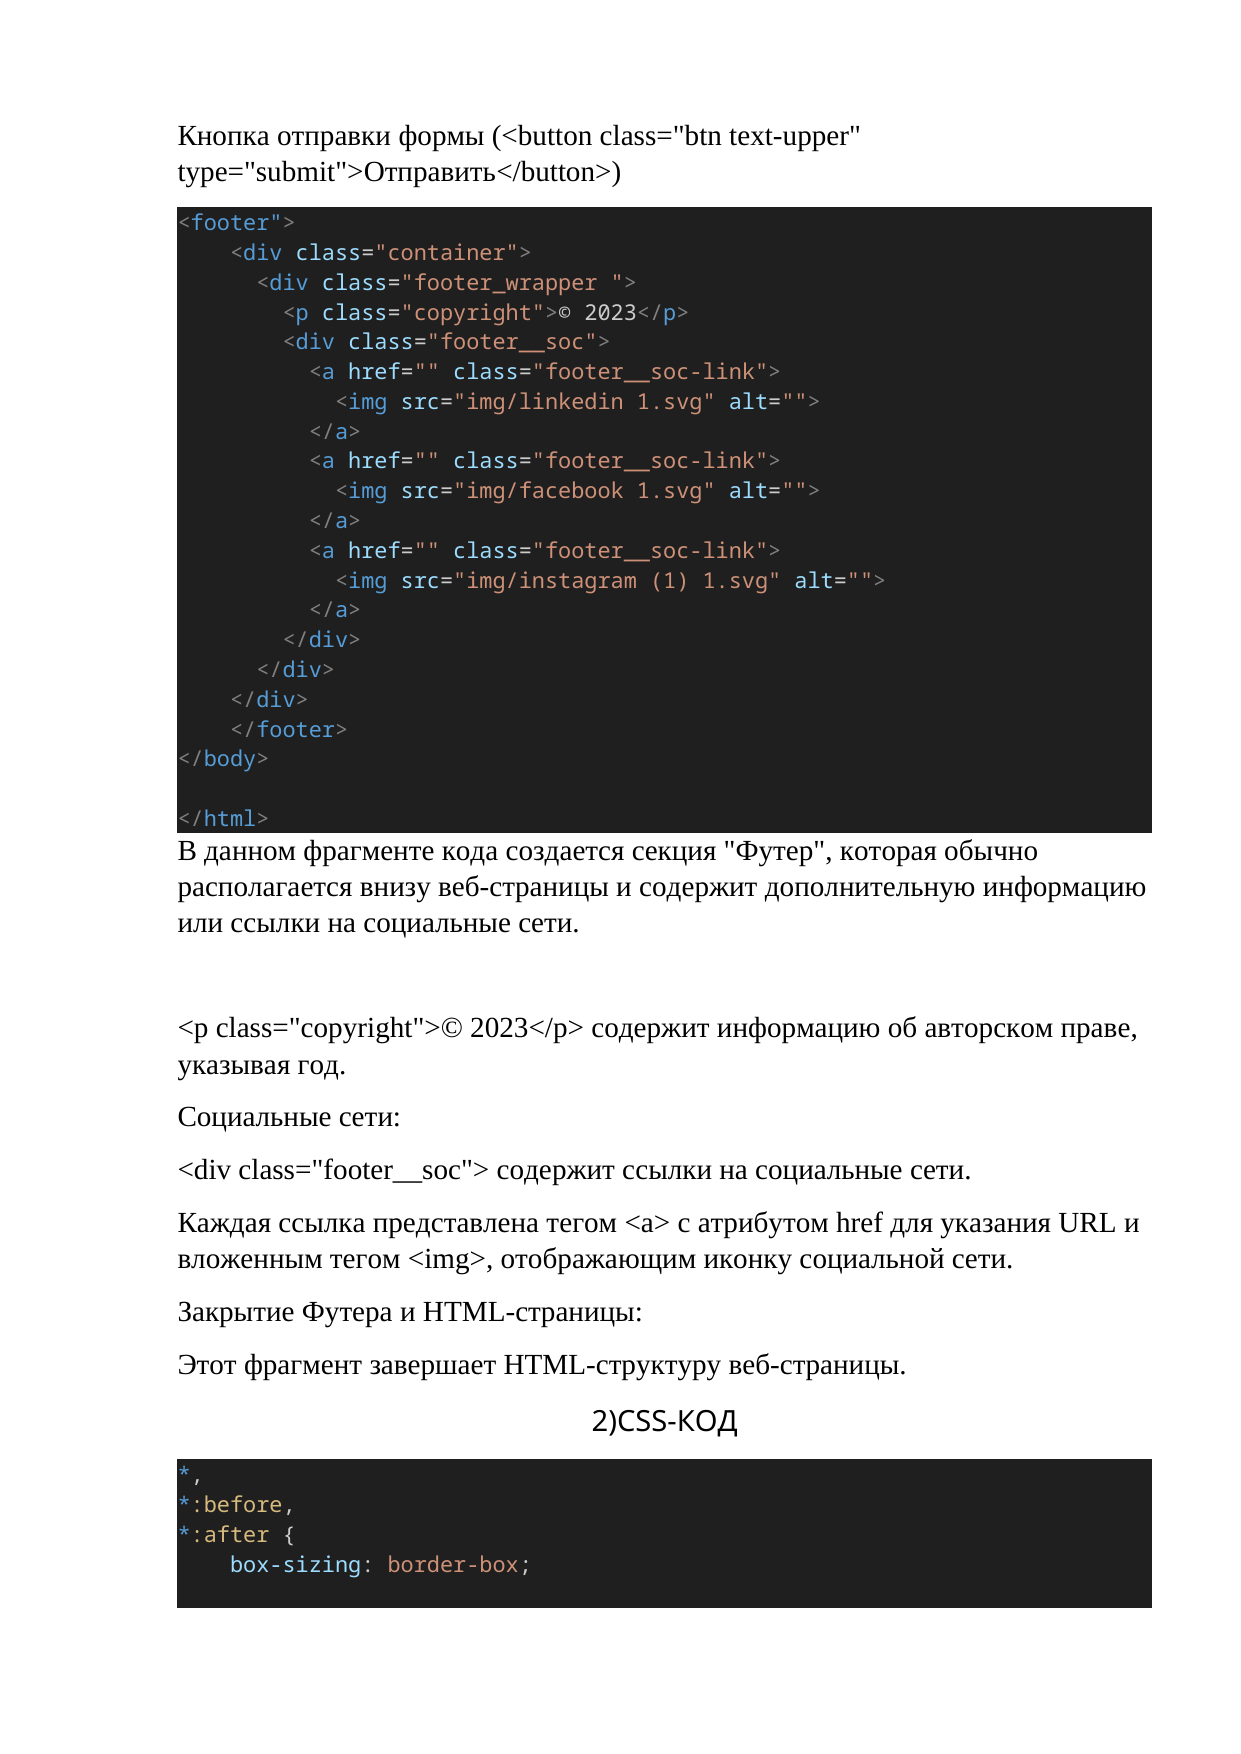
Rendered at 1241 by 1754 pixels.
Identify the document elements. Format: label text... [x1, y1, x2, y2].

text <div class="footer__soc"> содержит ссылки на социальные сети. [177, 1152, 1152, 1186]
text <a href="" class="footer__soc-link"> [177, 445, 1152, 475]
text <a href="" class="footer__soc-link"> [177, 535, 1152, 564]
text <img src="img/facebook 1.svg" alt=""> [177, 475, 1152, 505]
text <div class="footer__soc"> [177, 326, 1152, 356]
text Каждая ссылка представлена тегом <a> с атрибутом href для указания URL и вложенным тегом <img>, отображающим иконку социальной сети. [177, 1205, 1152, 1275]
text В данном фрагменте кода создается секция "Футер", которая обычно располагается внизу веб-страницы и содержит дополнительную информацию или ссылки на социальные сети. [177, 833, 1152, 938]
text Кнопка отправки формы (<button class="btn text-upper" type="submit">Отправить</button>) [177, 118, 1152, 188]
text </a> [177, 594, 1152, 624]
text </body> [177, 743, 1152, 773]
text <img src="img/instagram (1) 1.svg" alt=""> [177, 564, 1152, 594]
text </div> [177, 654, 1152, 684]
text Этот фрагмент завершает HTML-структуру веб-страницы. [177, 1347, 1152, 1381]
text </div> [177, 684, 1152, 713]
text *:after { [177, 1519, 1152, 1549]
text </a> [177, 416, 1152, 445]
text <p class="copyright">© 2023</p> содержит информацию об авторском праве, указывая год. [177, 1011, 1152, 1080]
text <footer"> [177, 207, 1152, 237]
text *:before, [177, 1489, 1152, 1519]
text </a> [177, 505, 1152, 535]
text </html> [177, 803, 1152, 833]
text <div class="footer_wrapper "> [177, 267, 1152, 296]
text *, [177, 1459, 1152, 1489]
text <p class="copyright">© 2023</p> [177, 296, 1152, 326]
text </footer> [177, 713, 1152, 743]
text box-sizing: border-box; [177, 1549, 1152, 1578]
text 2)CSS-КОД [177, 1400, 1152, 1439]
text Социальные сети: [177, 1099, 1152, 1133]
text <a href="" class="footer__soc-link"> [177, 356, 1152, 386]
text <div class="container"> [177, 237, 1152, 267]
text Закрытие Футера и HTML-страницы: [177, 1294, 1152, 1328]
text <img src="img/linkedin 1.svg" alt=""> [177, 386, 1152, 416]
text </div> [177, 624, 1152, 654]
